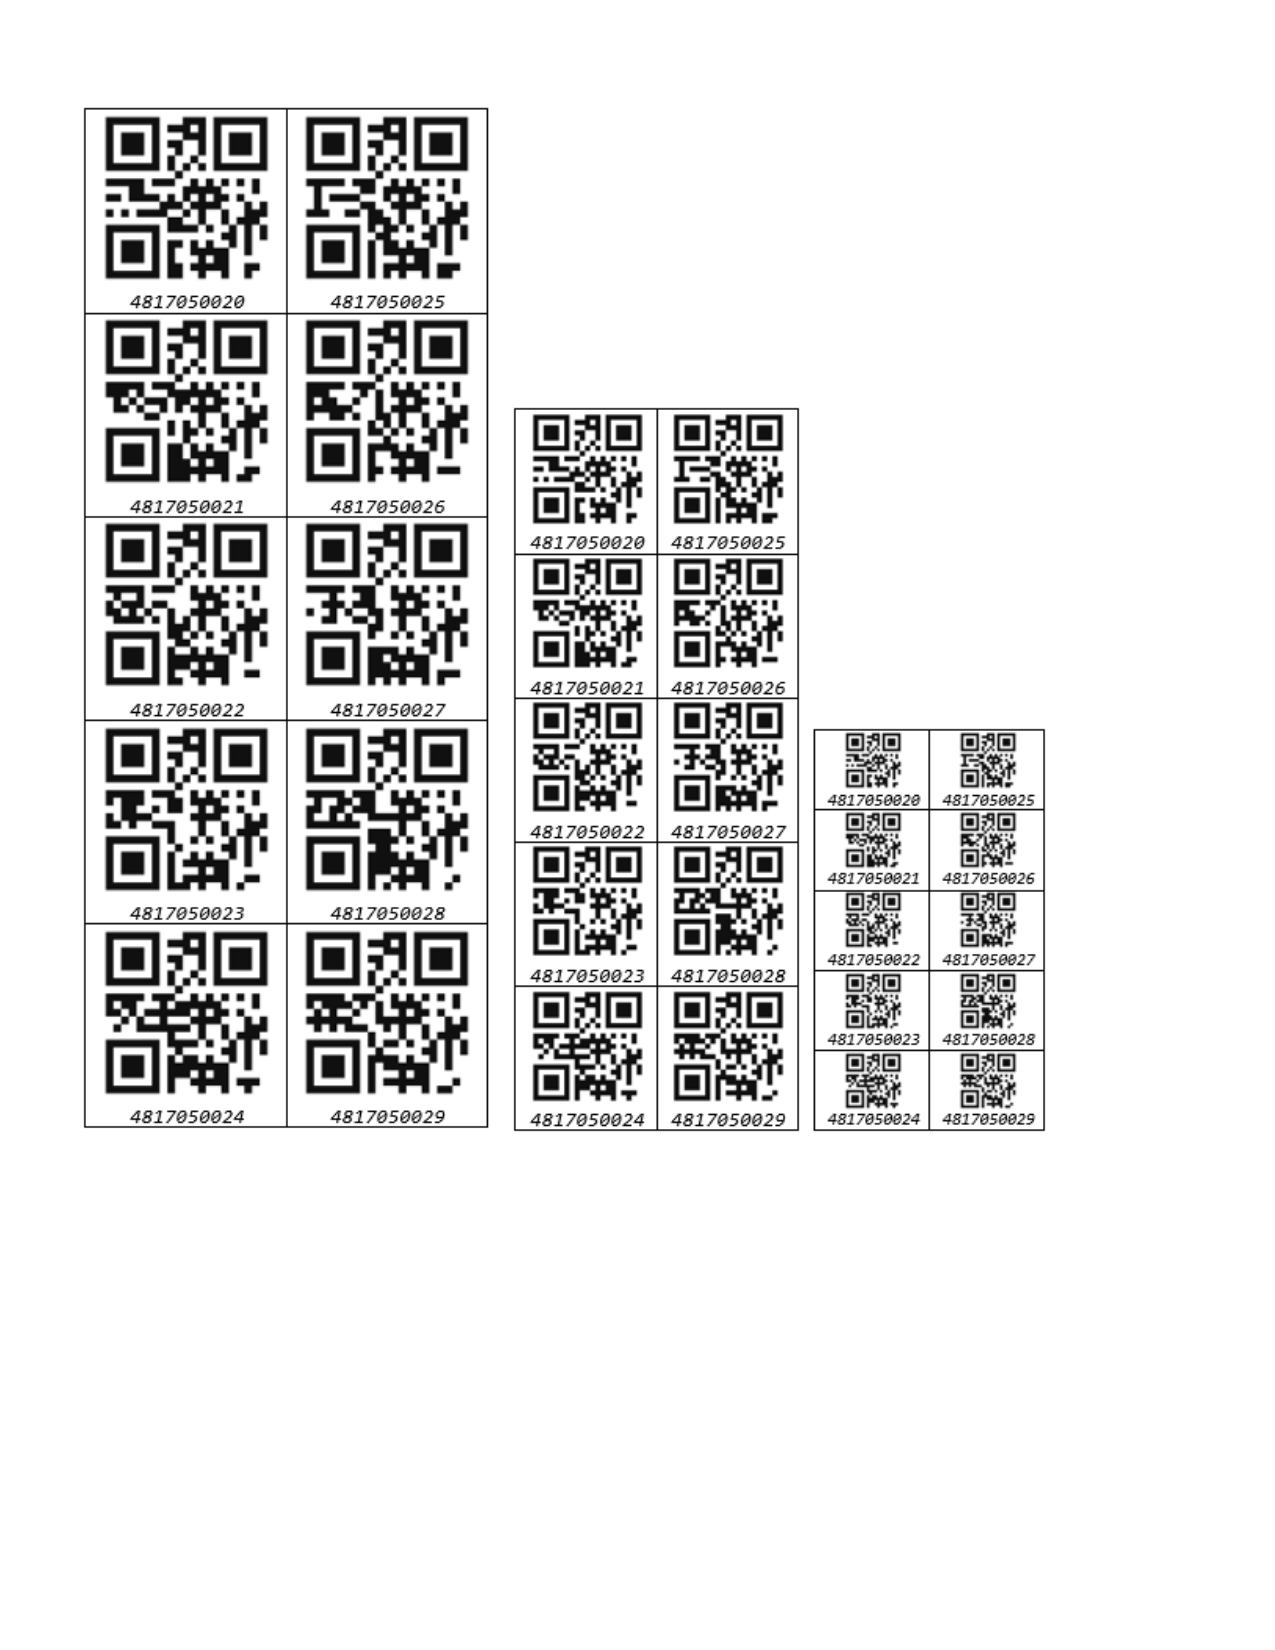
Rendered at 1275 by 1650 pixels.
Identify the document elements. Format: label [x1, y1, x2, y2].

picture [505, 400, 1053, 1139]
picture [75, 103, 501, 1139]
